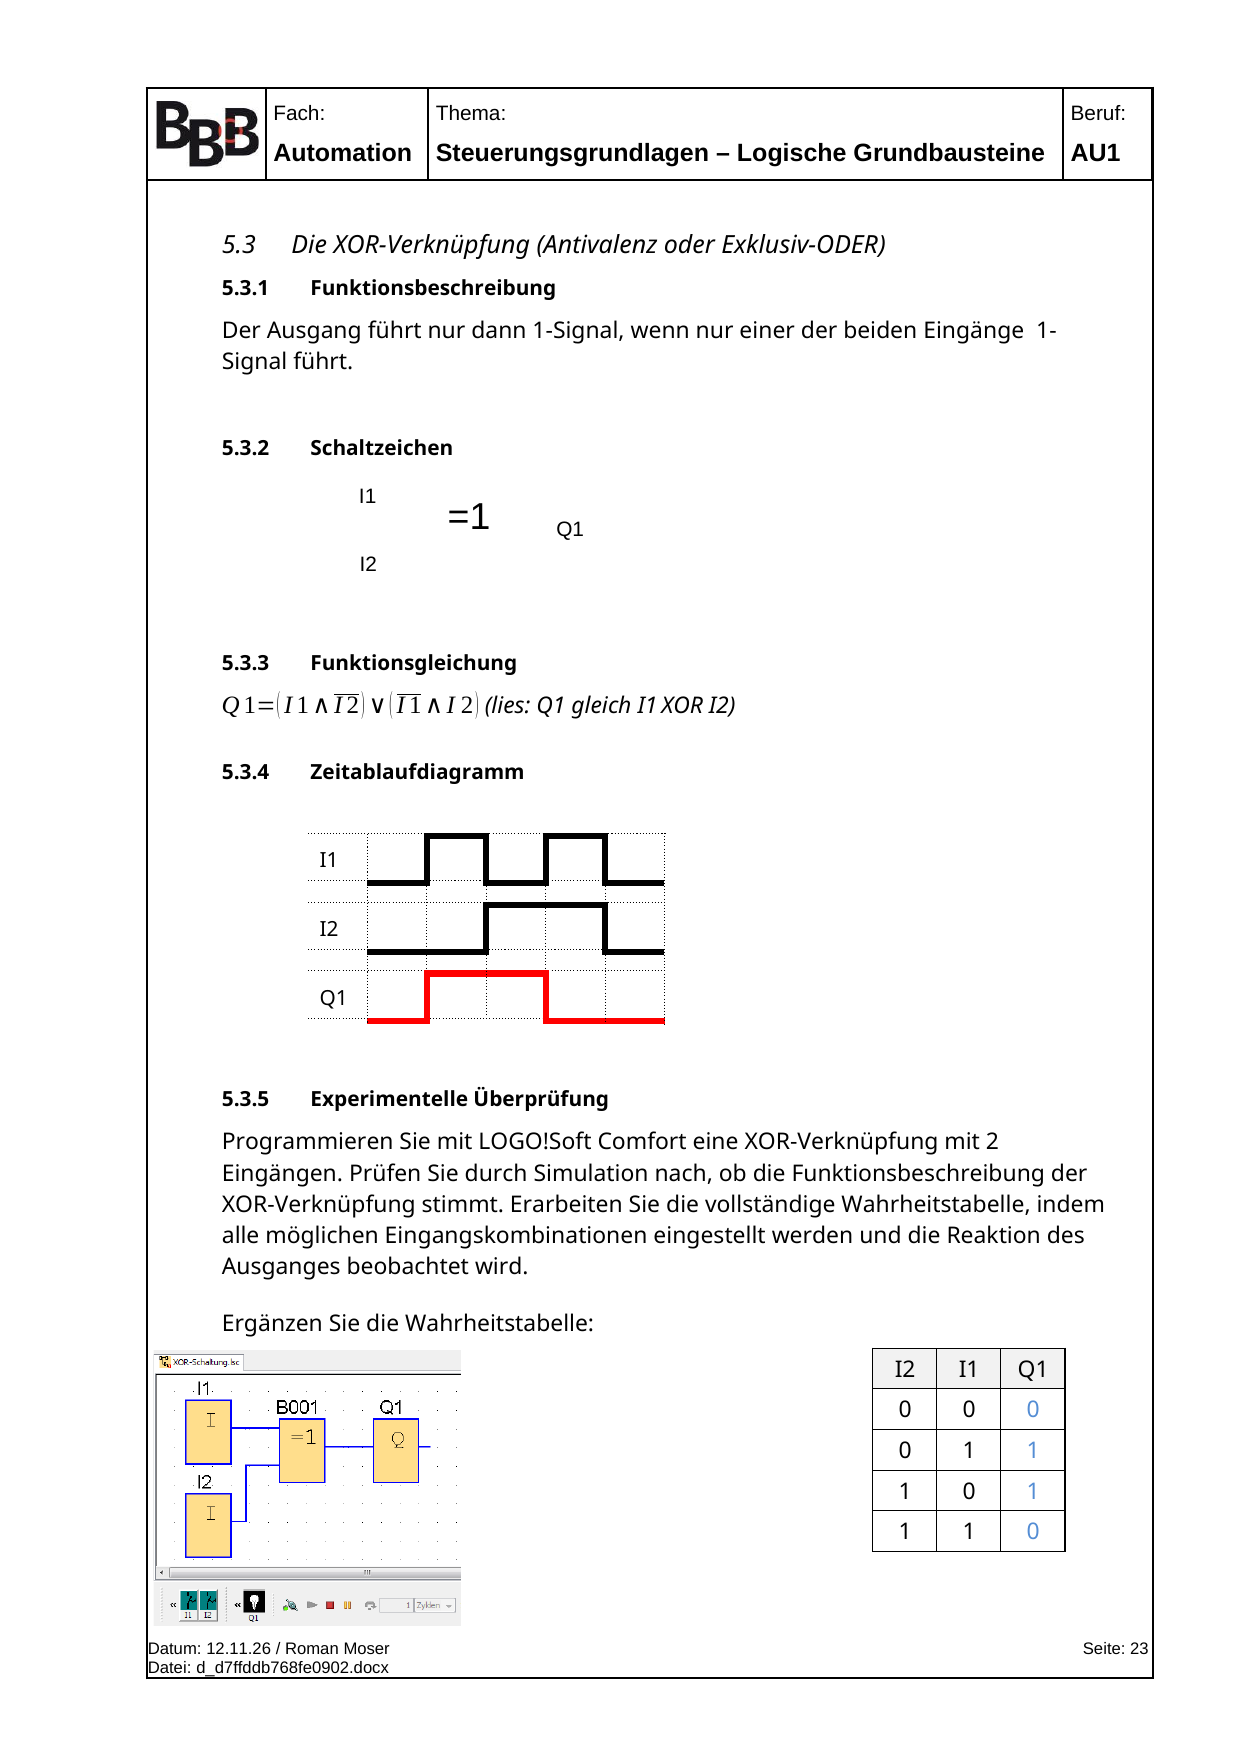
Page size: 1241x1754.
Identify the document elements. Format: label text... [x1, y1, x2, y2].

table_header I2 [873, 1349, 936, 1388]
table_cell [486, 977, 543, 1017]
table_cell [608, 902, 664, 949]
table_cell I2 [308, 902, 367, 949]
table_cell [549, 970, 605, 1017]
table_cell [427, 955, 486, 970]
table_cell 1 [937, 1511, 1000, 1551]
table_cell [605, 970, 664, 1017]
table_cell 1 [873, 1471, 936, 1510]
table_cell 1 [1001, 1471, 1064, 1510]
table_cell 1 [937, 1430, 1000, 1469]
table_cell [368, 955, 427, 970]
table_cell 1 [1001, 1430, 1064, 1469]
table_cell Q1 [308, 970, 367, 1017]
table_header [489, 833, 543, 880]
table_header [608, 833, 664, 880]
table_cell 0 [937, 1389, 1000, 1429]
table_cell [605, 955, 664, 970]
table_cell [308, 949, 367, 970]
table_cell [308, 880, 367, 902]
table_cell 0 [873, 1430, 936, 1469]
table_cell [368, 886, 427, 902]
subtitle Funktionsbeschreibung [222, 273, 1152, 302]
table_header [549, 839, 602, 880]
table_header [430, 839, 483, 880]
table_cell [427, 902, 483, 949]
table_cell [486, 886, 546, 902]
table_cell [489, 908, 546, 949]
subtitle Funktionsgleichung [222, 648, 1152, 677]
table_cell 0 [1001, 1389, 1064, 1429]
table_cell [486, 949, 546, 970]
table_header I1 [937, 1349, 1000, 1388]
picture [155, 101, 259, 168]
table_cell [546, 908, 602, 949]
text (lies: Q1 gleich I1 XOR I2) [222, 689, 1122, 721]
table_cell [430, 977, 486, 1017]
table_cell [605, 886, 664, 902]
subtitle Schaltzeichen [222, 433, 1152, 461]
table_cell 0 [937, 1471, 1000, 1510]
picture [153, 1350, 461, 1626]
text Der Ausgang führt nur dann 1-Signal, wenn nur einer der beiden Eingänge 1-Signal führt. [222, 314, 1122, 377]
table_header [368, 833, 424, 880]
table_cell [546, 880, 605, 902]
subtitle Experimentelle Überprüfung [222, 1084, 1152, 1113]
table_cell [368, 902, 427, 949]
table_cell 1 [873, 1511, 936, 1551]
subtitle Zeitablaufdiagramm [222, 757, 1152, 786]
text Programmieren Sie mit LOGO!Soft Comfort eine XOR-Verknüpfung mit 2 Eingängen. Prüfen Sie durch Simulation nach, ob die Funktionsbeschreibung der XOR-Verknüpfung stimmt. Erarbeiten Sie die vollständige Wahrheitstabelle, indem alle möglichen Eingangskombinationen eingestellt werden und die Reaktion des Ausganges beobachtet wird. [222, 1125, 1122, 1282]
table_cell [427, 880, 486, 902]
table_cell 0 [1001, 1511, 1064, 1551]
text Ergänzen Sie die Wahrheitstabelle: [222, 1307, 1122, 1338]
table_cell [546, 949, 605, 970]
subtitle Die XOR-Verknüpfung (Antivalenz oder Exklusiv-ODER) [222, 227, 1152, 261]
table_cell [368, 970, 424, 1017]
table_header Q1 [1001, 1349, 1064, 1388]
table_cell 0 [873, 1389, 936, 1429]
table_header I1 [308, 833, 367, 880]
